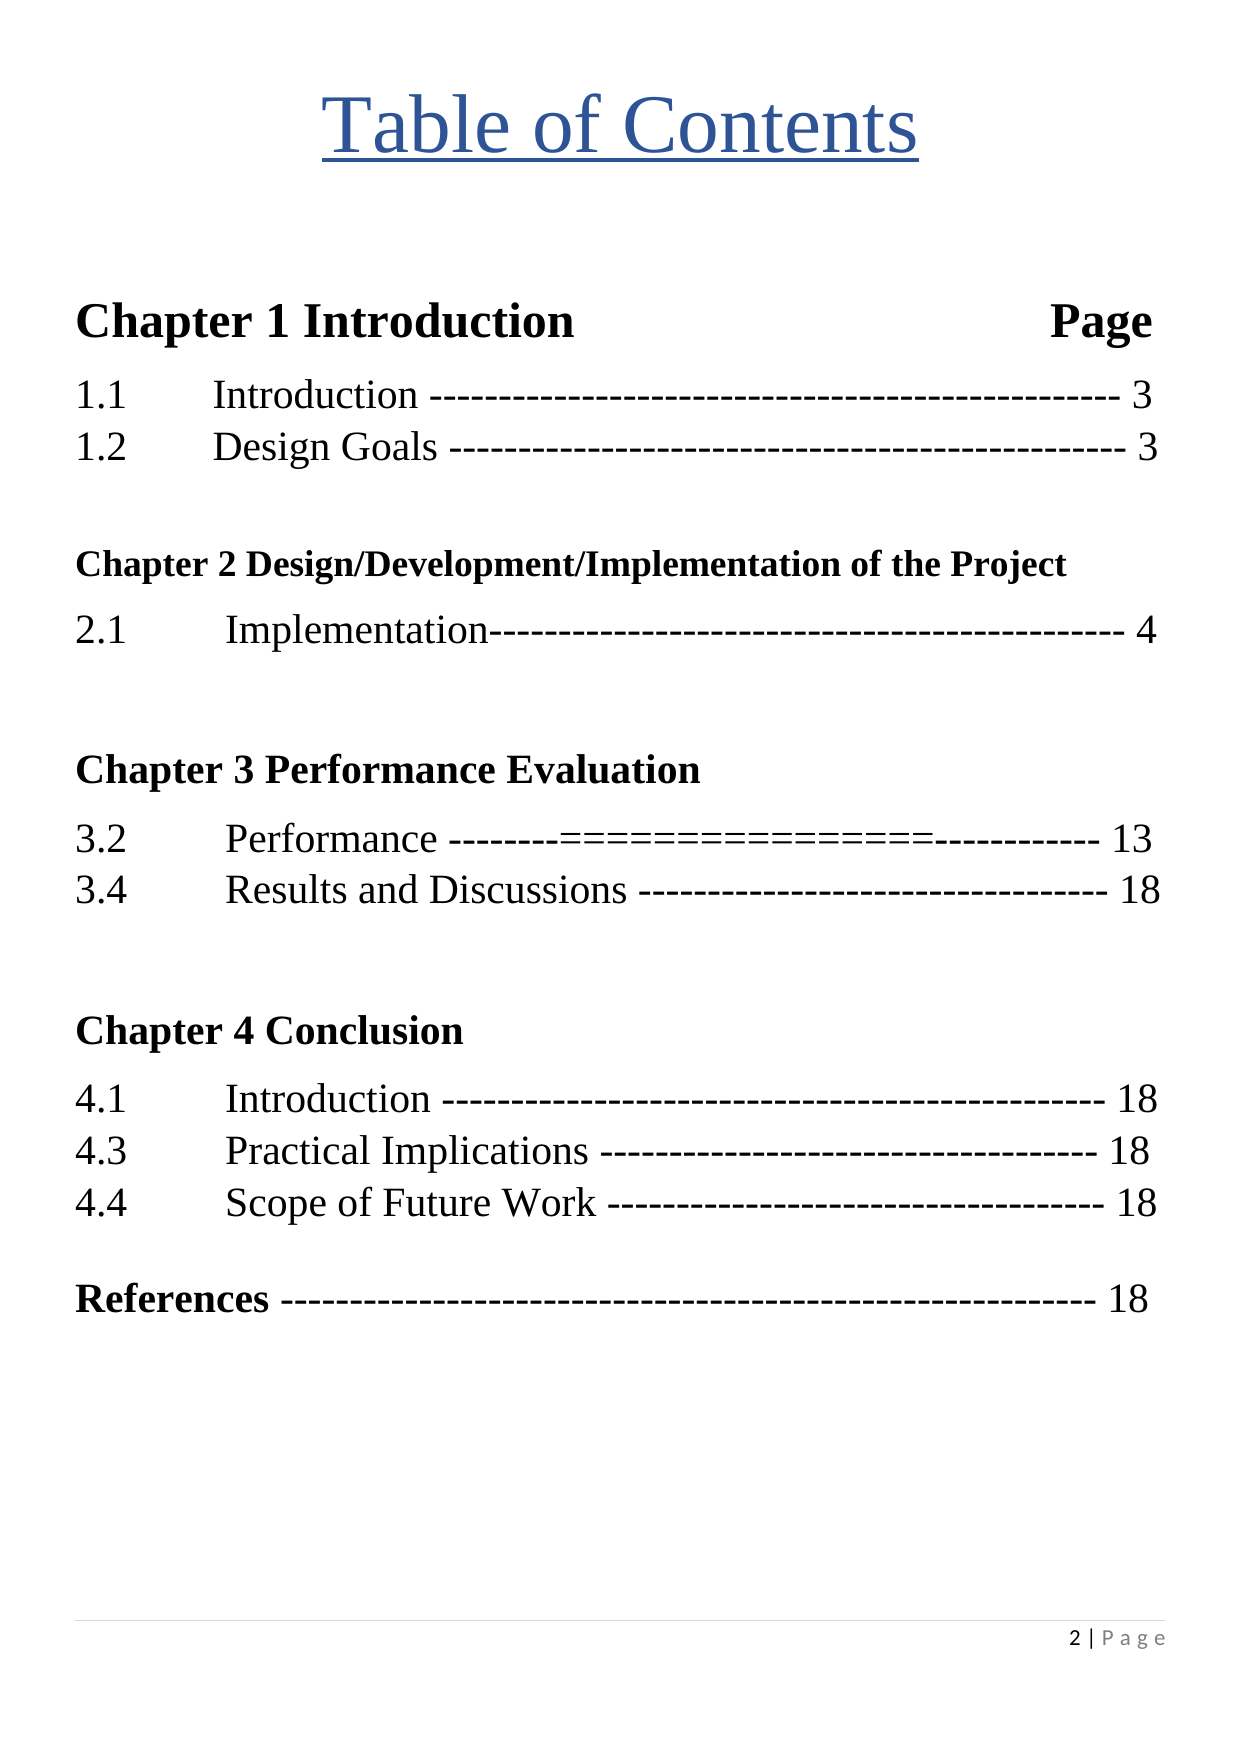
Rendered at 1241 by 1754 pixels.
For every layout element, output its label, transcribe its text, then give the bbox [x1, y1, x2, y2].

text 4.4 Scope of Future Work ------------------------------------ 18 [75, 1177, 1165, 1225]
list Design Goals ------------------------------------------------- 3 [75, 421, 1165, 469]
text Table of Contents [75, 75, 1165, 171]
text Chapter 3 Performance Evaluation [75, 745, 1165, 793]
text Chapter 1 Introduction Page [75, 291, 1165, 348]
text 4.3 Practical Implications ------------------------------------ 18 [75, 1125, 1165, 1173]
list Introduction -------------------------------------------------- 3 [75, 369, 1165, 417]
text Chapter 2 Design/Development/Implementation of the Project [75, 541, 1165, 584]
text Chapter 4 Conclusion [75, 1005, 1165, 1053]
text 3.4 Results and Discussions ---------------------------------- 18 [75, 865, 1165, 913]
text References ----------------------------------------------------------- 18 [75, 1274, 1165, 1322]
text 2.1 Implementation---------------------------------------------- 4 [75, 604, 1165, 652]
text 4.1 Introduction ------------------------------------------------ 18 [75, 1074, 1165, 1122]
text 3.2 Performance --------================------------ 13 [75, 813, 1165, 861]
